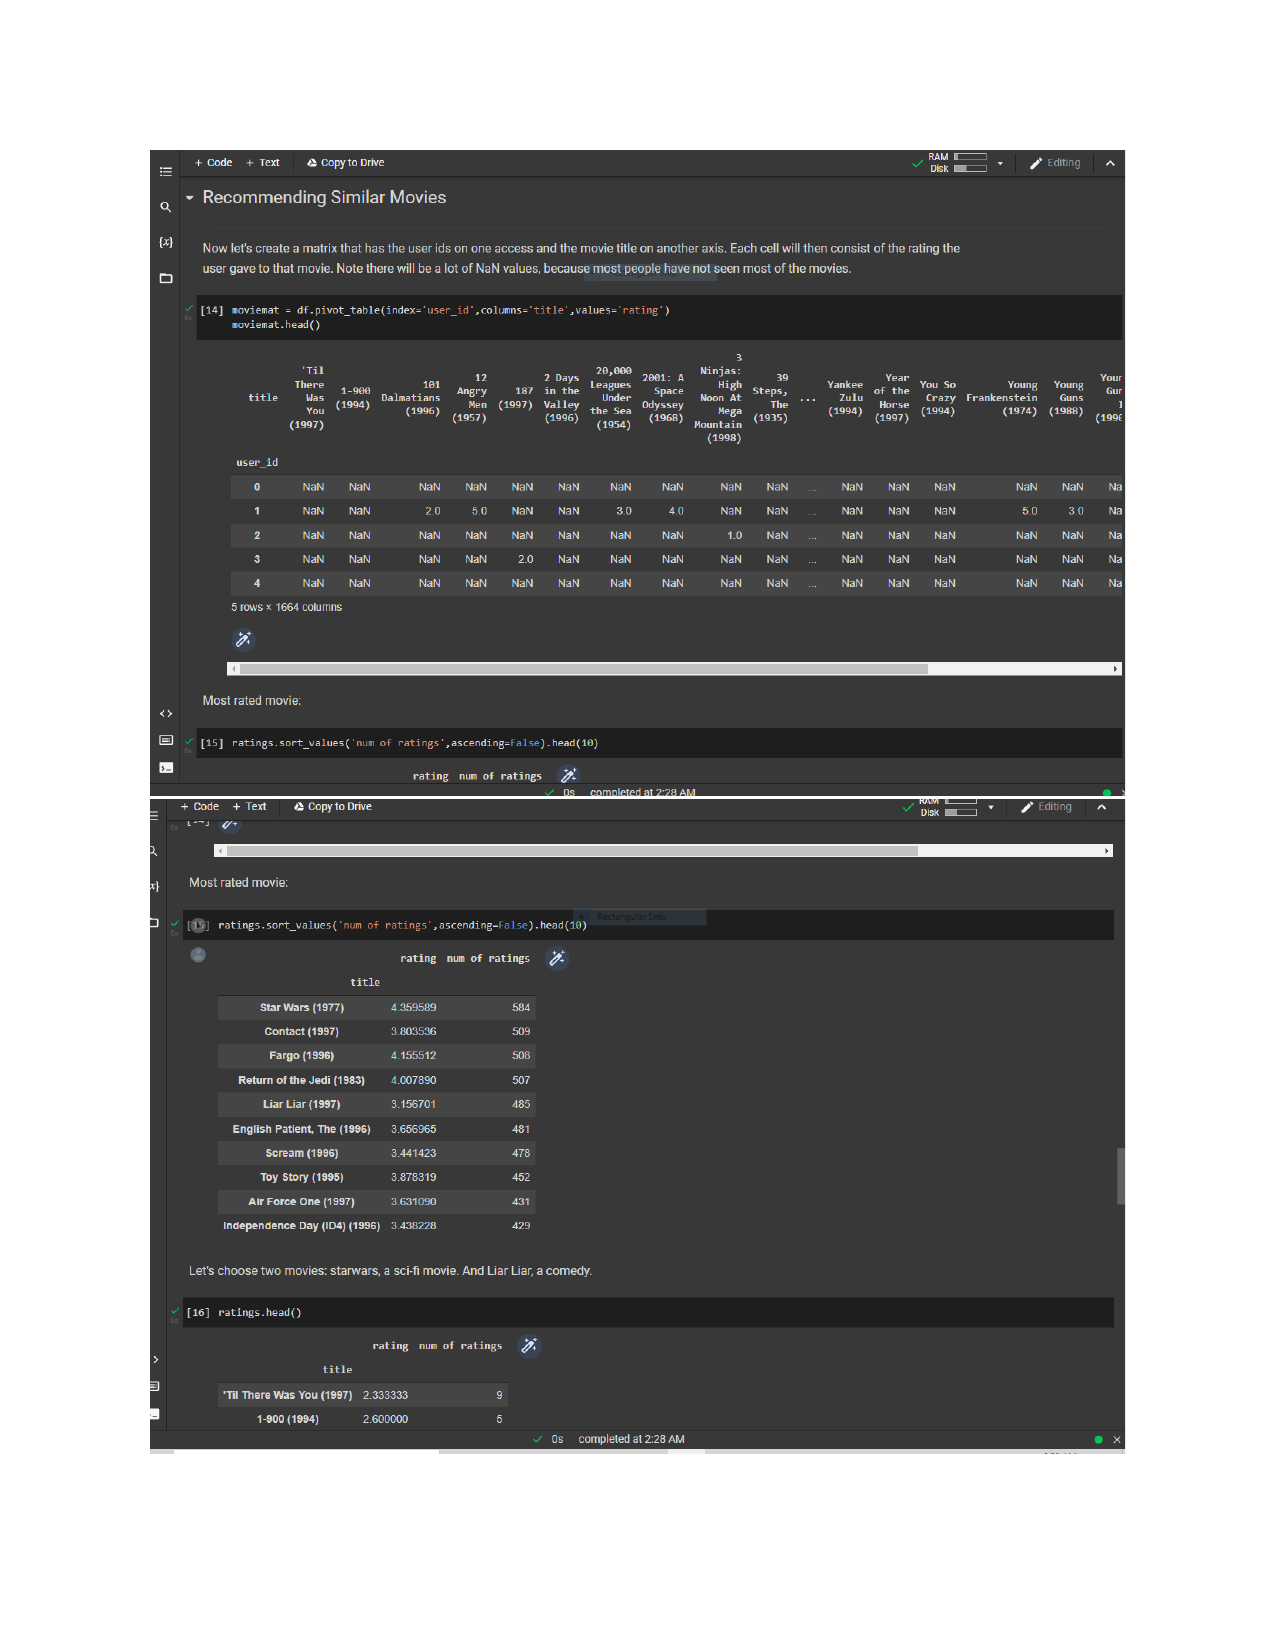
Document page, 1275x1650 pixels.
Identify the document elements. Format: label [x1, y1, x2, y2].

picture [150, 150, 1125, 796]
picture [150, 799, 1125, 1454]
